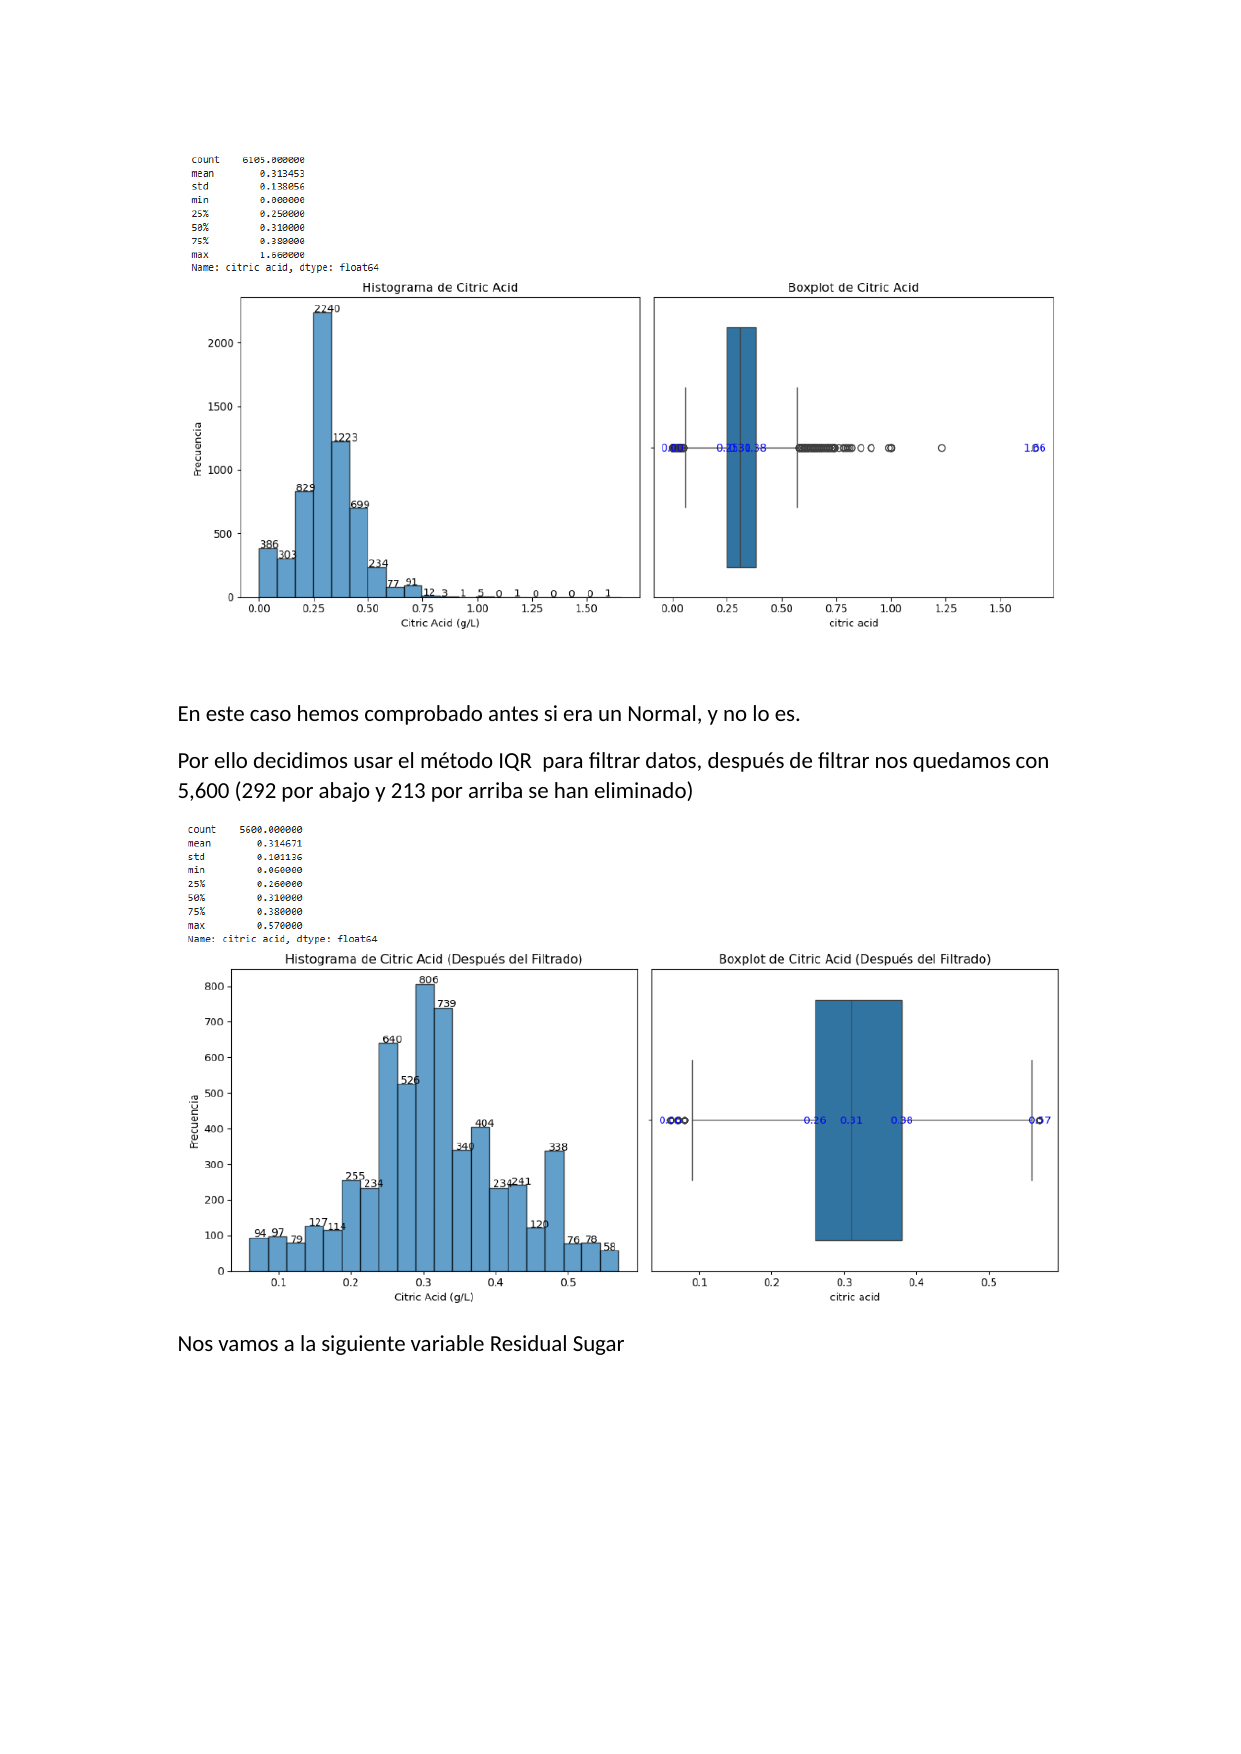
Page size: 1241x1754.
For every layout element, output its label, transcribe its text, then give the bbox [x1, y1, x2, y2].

picture [177, 823, 1063, 1310]
text Nos vamos a la siguiente variable Residual Sugar [177, 1329, 1063, 1357]
picture [177, 147, 1063, 634]
text En este caso hemos comprobado antes si era un Normal, y no lo es. [177, 699, 1063, 728]
text Por ello decidimos usar el método IQR para filtrar datos, después de filtrar nos quedamos con 5,600 (292 por abajo y 213 por arriba se han eliminado) [177, 746, 1063, 805]
